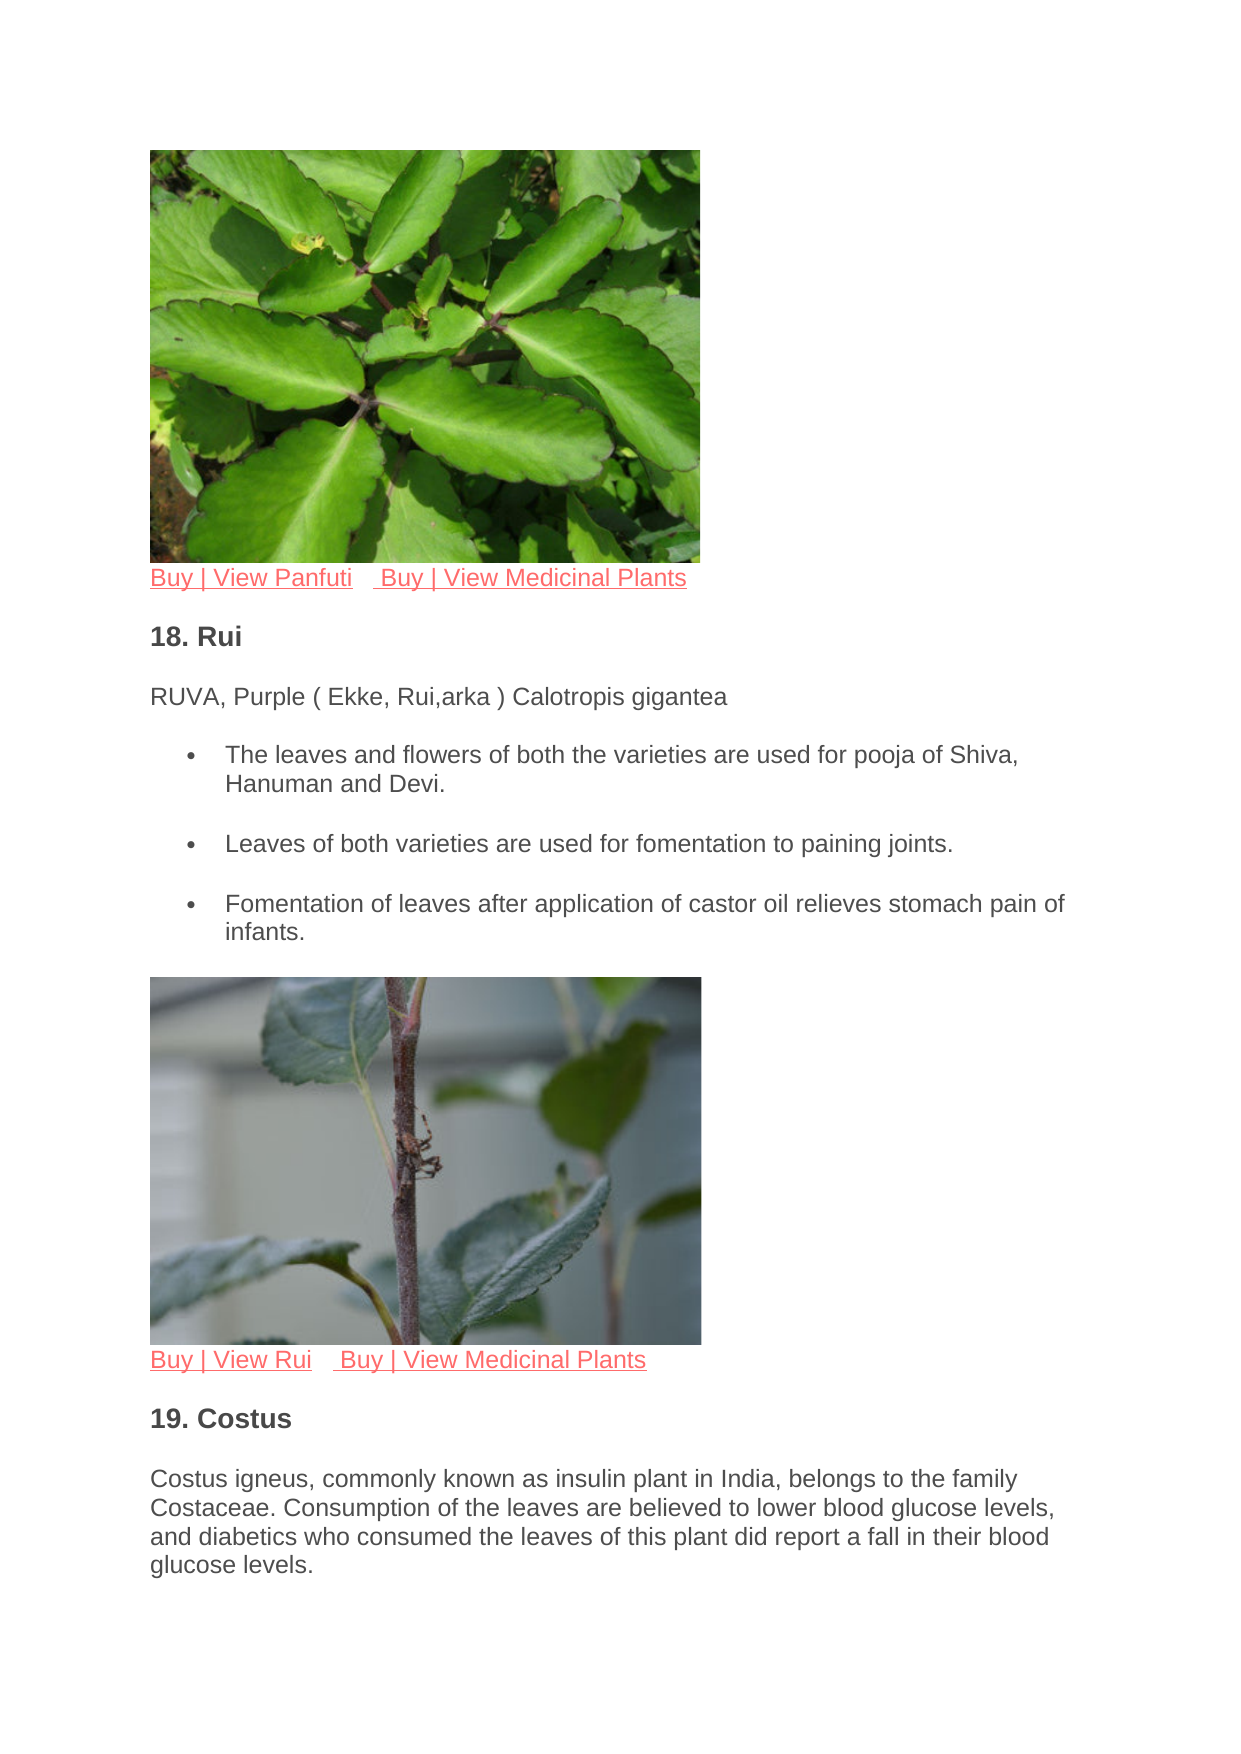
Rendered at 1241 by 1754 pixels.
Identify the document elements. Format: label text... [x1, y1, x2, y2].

list The leaves and flowers of both the varieties are used for pooja of Shiva, Hanuman and Devi. [187, 740, 1090, 797]
picture [150, 977, 702, 1345]
text 18. Rui [150, 620, 1090, 653]
picture [150, 150, 700, 563]
text RUVA, Purple ( Ekke, Rui,arka ) Calotropis gigantea [150, 682, 1090, 711]
list Fomentation of leaves after application of castor oil relieves stomach pain of infants. [187, 889, 1090, 946]
text Costus igneus, commonly known as insulin plant in India, belongs to the family Costaceae. Consumption of the leaves are believed to lower blood glucose levels, and diabetics who consumed the leaves of this plant did report a fall in their blood glucose levels. [150, 1464, 1090, 1579]
list Leaves of both varieties are used for fomentation to paining joints. [187, 829, 1090, 857]
text 19. Costus [150, 1402, 1090, 1435]
